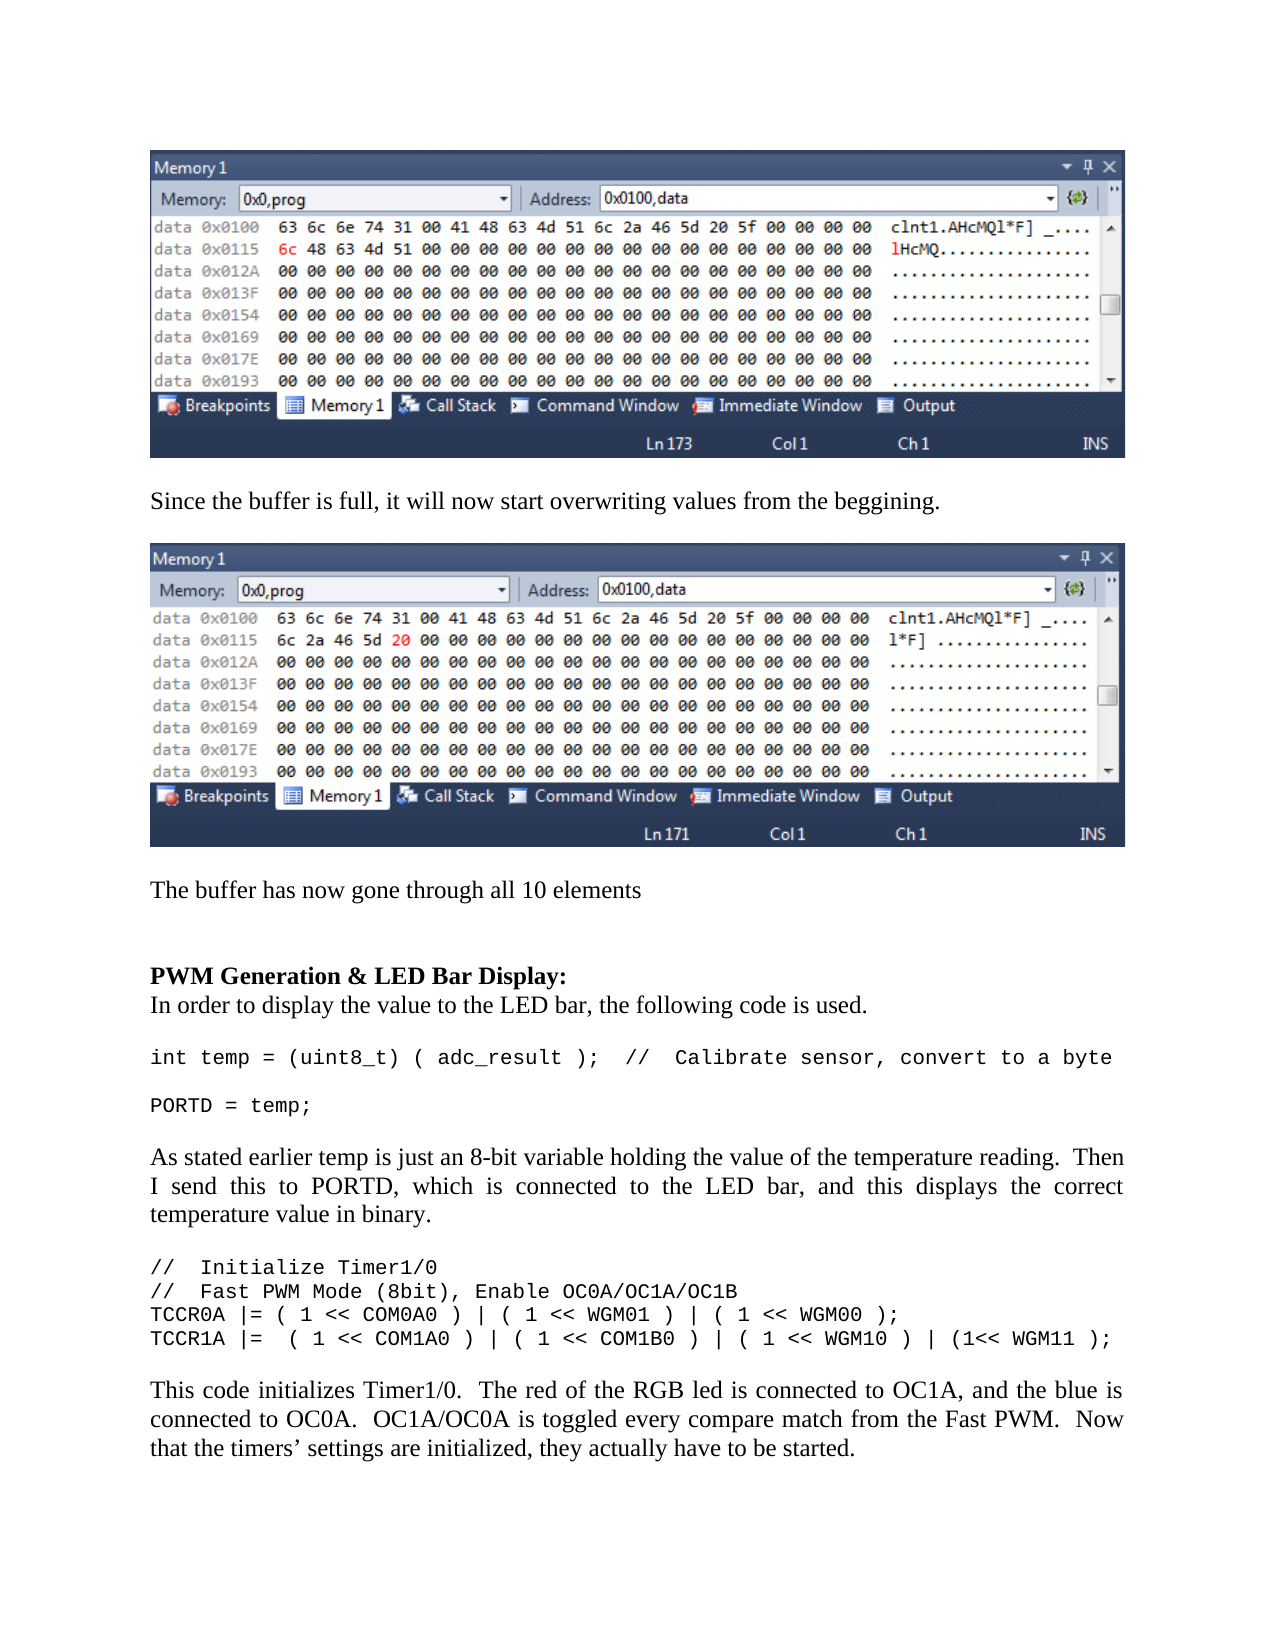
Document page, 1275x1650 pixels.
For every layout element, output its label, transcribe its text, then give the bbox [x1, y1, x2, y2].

text In order to display the value to the LED bar, the following code is used. [150, 990, 1125, 1019]
text int temp = (uint8_t) ( adc_result ); // Calibrate sensor, convert to a byte [150, 1047, 1125, 1071]
text PWM Generation & LED Bar Display: [150, 961, 1125, 990]
text Since the buffer is full, it will now start overwriting values from the beggining. [150, 486, 1125, 515]
picture [150, 543, 1125, 847]
text TCCR0A |= ( 1 << COM0A0 ) | ( 1 << WGM01 ) | ( 1 << WGM00 ); [150, 1304, 1125, 1328]
text TCCR1A |= ( 1 << COM1A0 ) | ( 1 << COM1B0 ) | ( 1 << WGM10 ) | (1<< WGM11 ); [150, 1328, 1125, 1352]
text This code initializes Timer1/0. The red of the RGB led is connected to OC1A, and the blue is connected to OC0A. OC1A/OC0A is toggled every compare match from the Fast PWM. Now that the timers’ settings are initialized, they actually have to be started. [150, 1375, 1125, 1461]
text // Initialize Timer1/0 [150, 1257, 1125, 1281]
text PORTD = temp; [150, 1095, 1125, 1118]
text The buffer has now gone through all 10 elements [150, 875, 1125, 904]
text // Fast PWM Mode (8bit), Enable OC0A/OC1A/OC1B [150, 1281, 1125, 1304]
picture [150, 150, 1125, 458]
text As stated earlier temp is just an 8-bit variable holding the value of the temperature reading. Then I send this to PORTD, which is connected to the LED bar, and this displays the correct temperature value in binary. [150, 1142, 1125, 1228]
